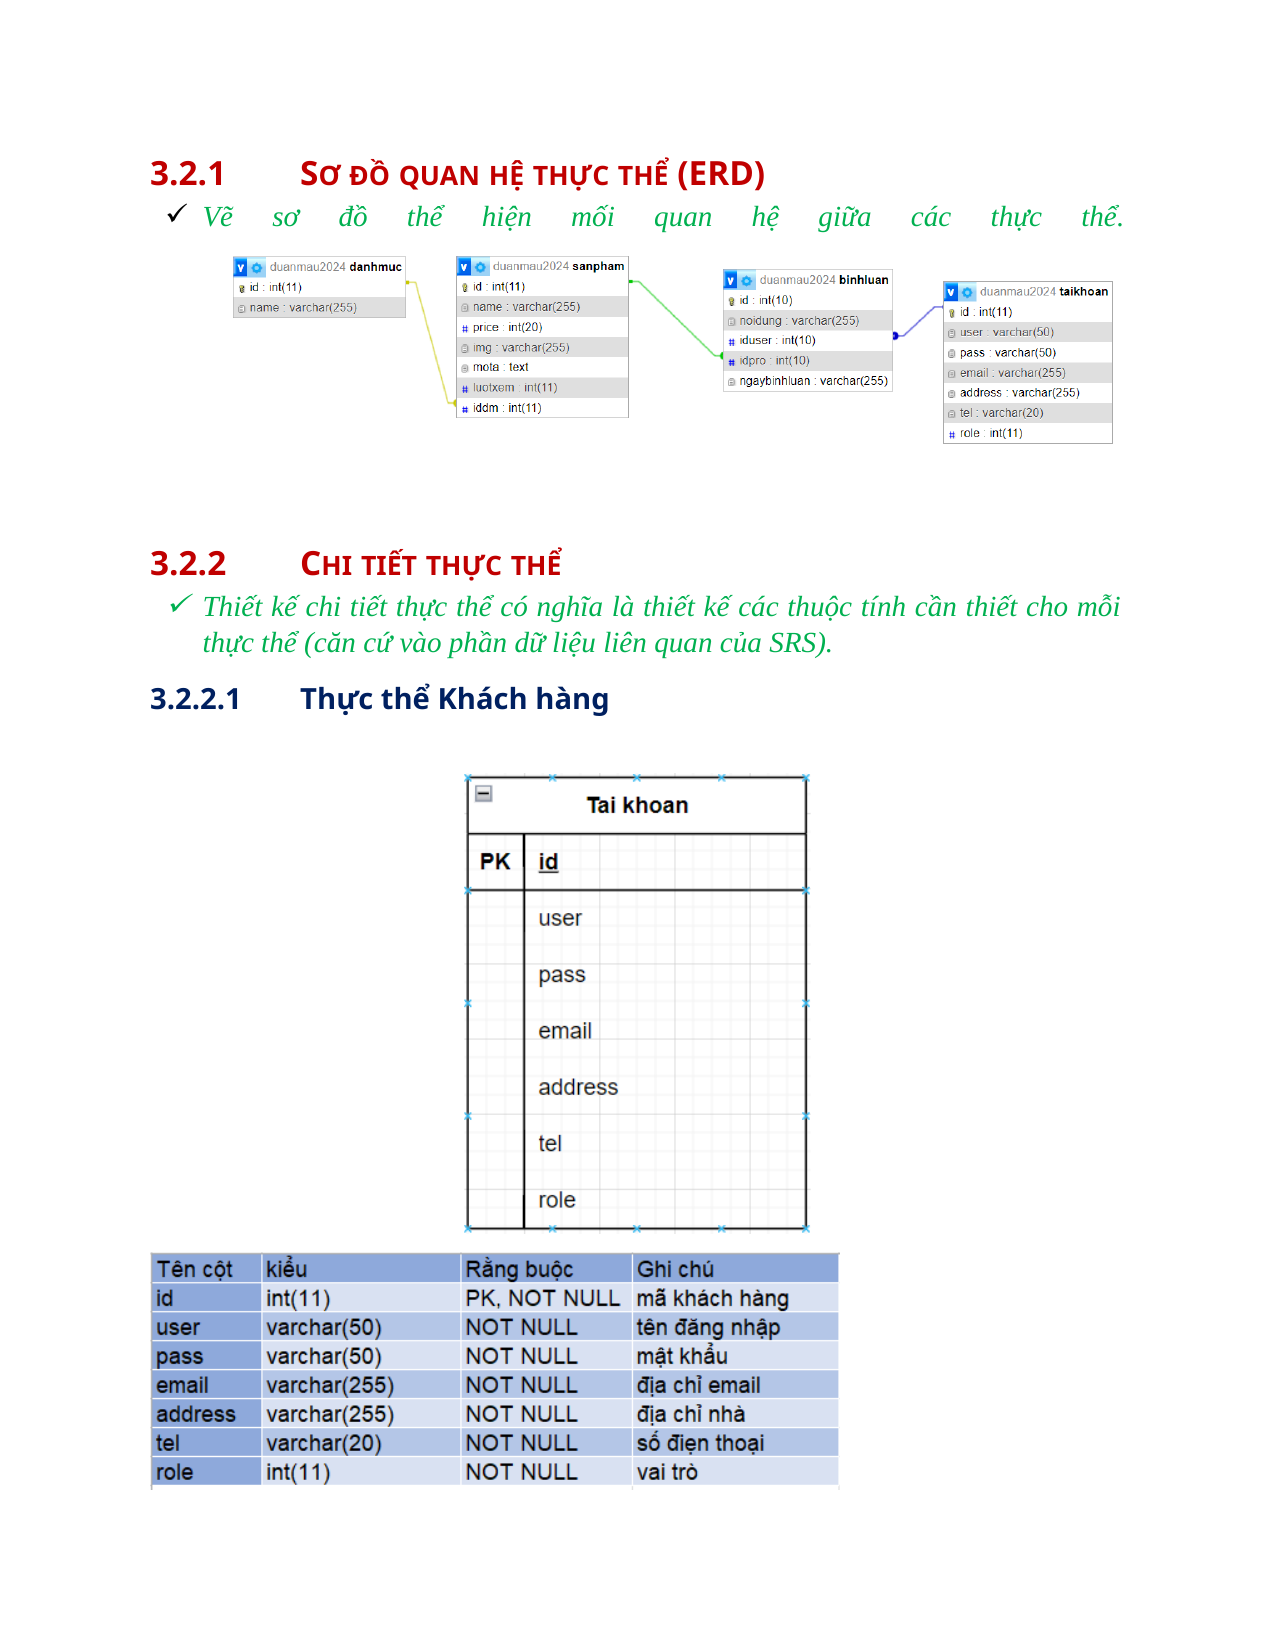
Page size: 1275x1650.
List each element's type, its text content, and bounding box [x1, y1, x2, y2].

picture [150, 1252, 840, 1490]
subtitle Chi tiết thực thể [150, 540, 1125, 585]
subtitle Thực thể Khách hàng [150, 678, 1125, 718]
subtitle Sơ đồ quan hệ thực thể (ERD) [150, 150, 1125, 195]
picture [202, 235, 1178, 468]
picture [464, 773, 811, 1234]
list Thiết kế chi tiết thực thể có nghĩa là thiết kế các thuộc tính cần thiết cho mỗi thực thể (căn cứ vào phần dữ liệu liên quan của SRS). [165, 589, 1125, 659]
